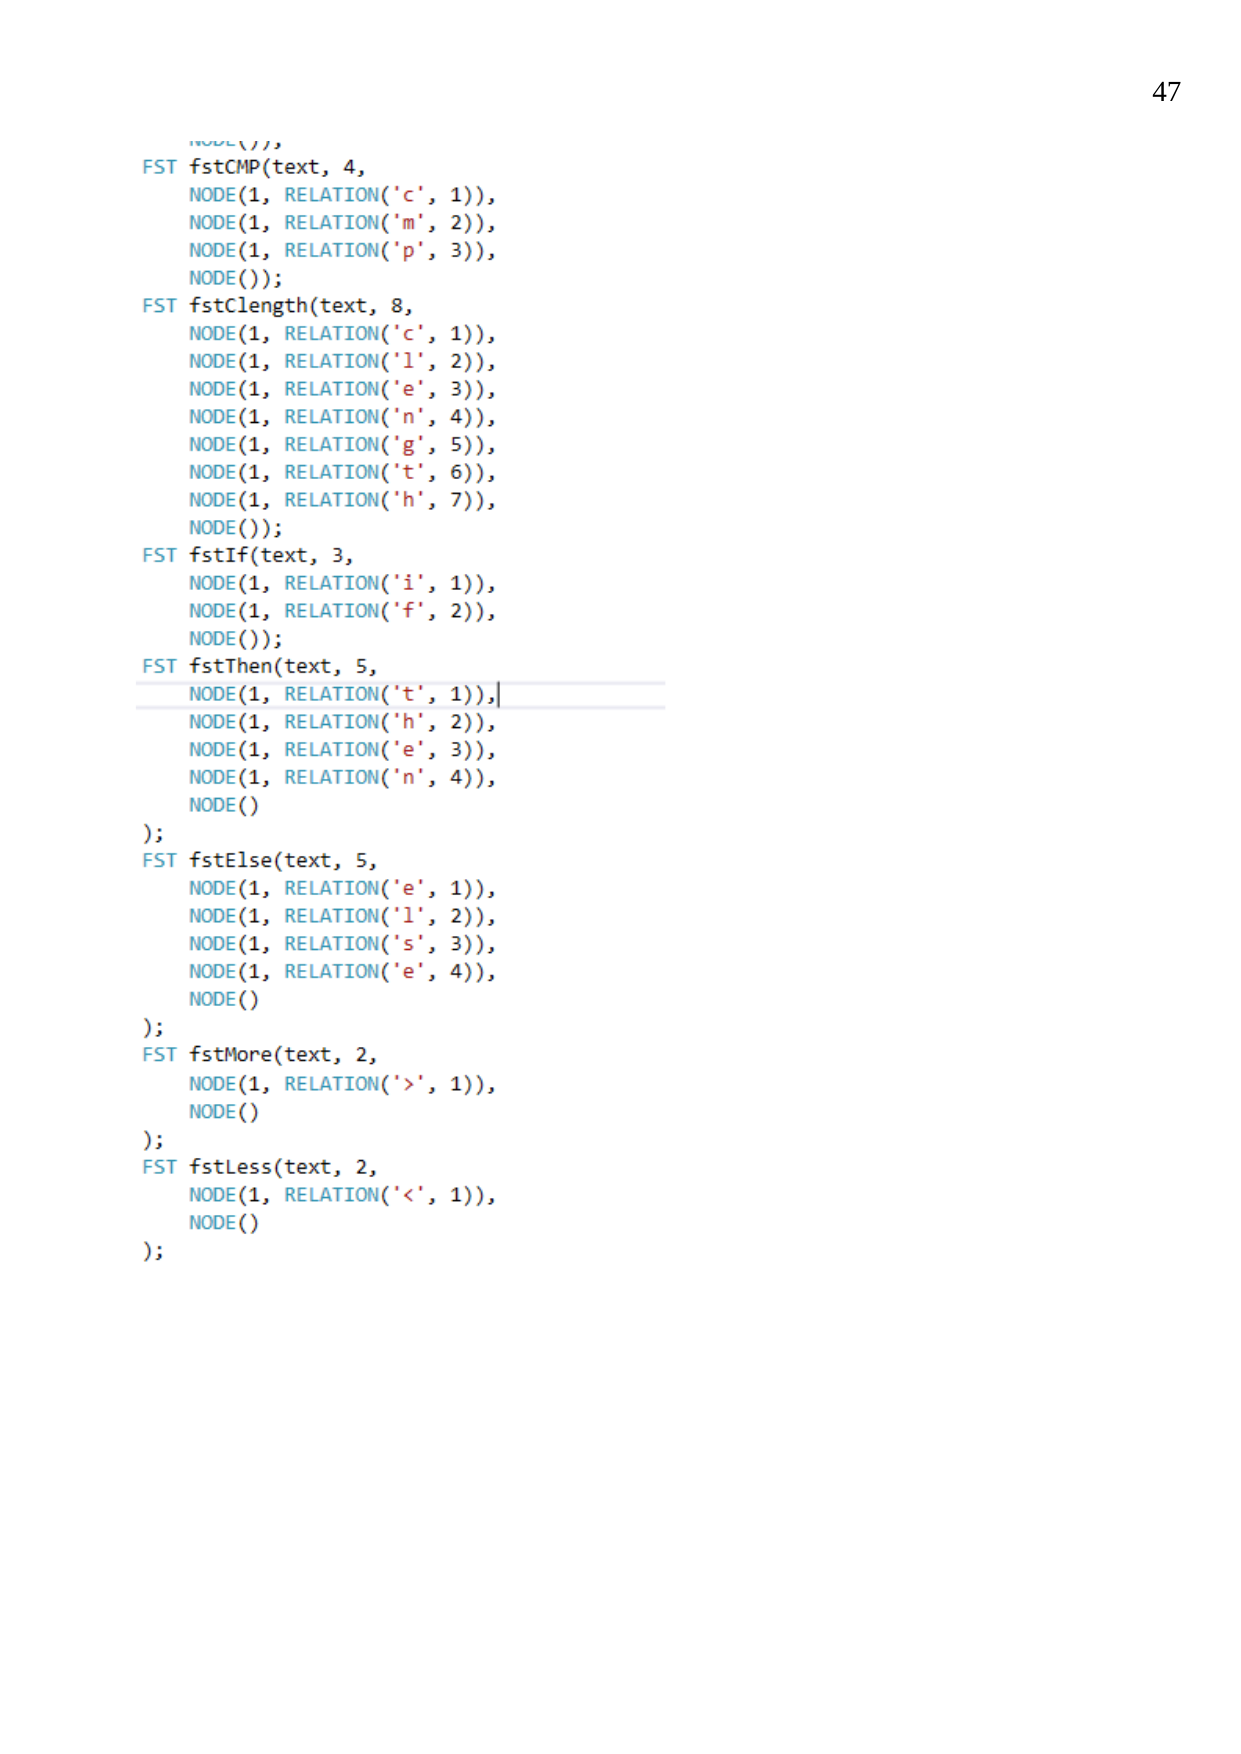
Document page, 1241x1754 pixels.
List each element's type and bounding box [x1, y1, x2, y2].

picture [135, 141, 666, 1271]
